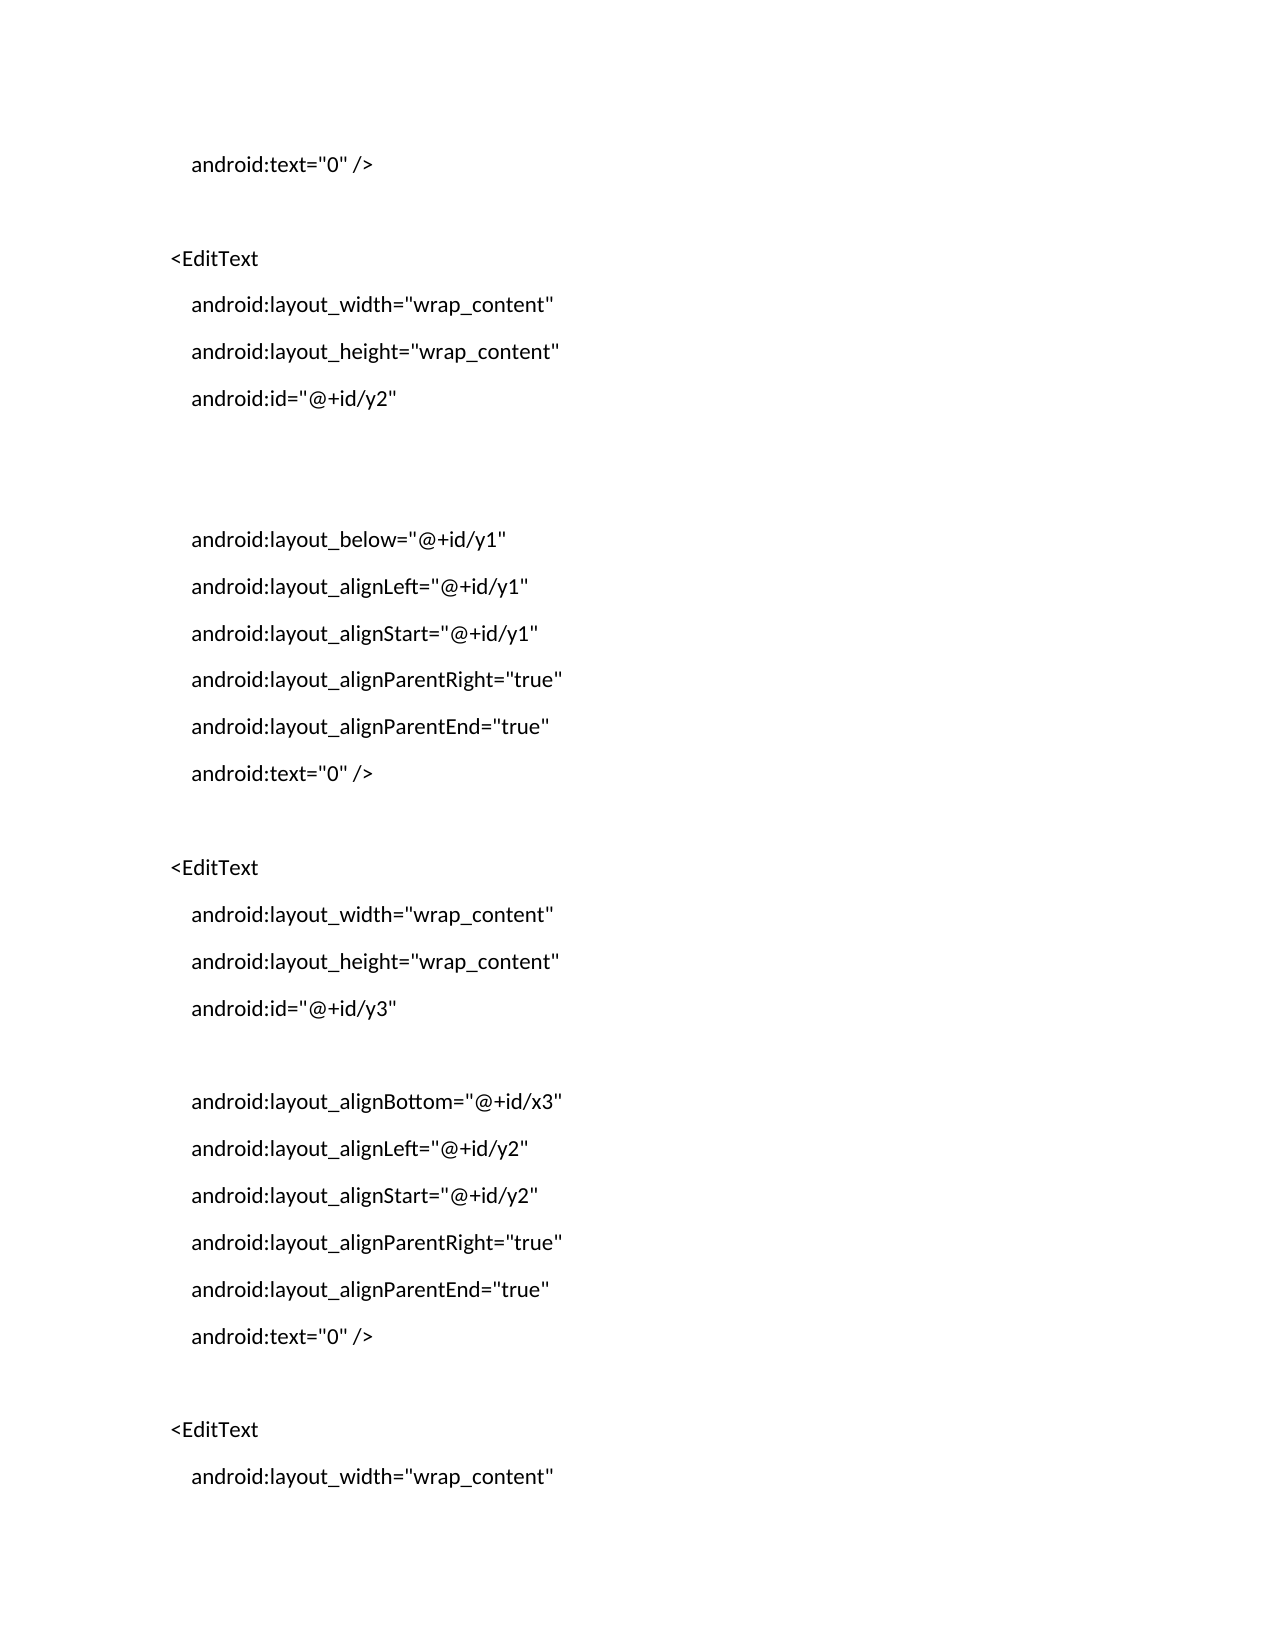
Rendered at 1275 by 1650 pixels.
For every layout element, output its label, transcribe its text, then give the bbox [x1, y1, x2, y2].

text android:layout_width="wrap_content" [150, 291, 1125, 319]
text android:layout_alignLeft="@+id/y2" [150, 1134, 1125, 1162]
text android:layout_alignBottom="@+id/x3" [150, 1087, 1125, 1116]
text android:layout_height="wrap_content" [150, 337, 1125, 366]
text android:text="0" /> [150, 759, 1125, 787]
text <EditText [150, 853, 1125, 881]
text android:layout_alignParentEnd="true" [150, 712, 1125, 741]
text android:layout_alignLeft="@+id/y1" [150, 572, 1125, 600]
text android:layout_alignParentEnd="true" [150, 1275, 1125, 1303]
text android:layout_width="wrap_content" [150, 900, 1125, 928]
text android:layout_alignStart="@+id/y1" [150, 619, 1125, 647]
text android:layout_alignParentRight="true" [150, 1228, 1125, 1256]
text android:layout_width="wrap_content" [150, 1462, 1125, 1491]
text android:text="0" /> [150, 150, 1125, 178]
text android:layout_alignParentRight="true" [150, 666, 1125, 694]
text android:layout_height="wrap_content" [150, 947, 1125, 975]
text android:id="@+id/y2" [150, 384, 1125, 412]
text android:text="0" /> [150, 1322, 1125, 1350]
text android:id="@+id/y3" [150, 994, 1125, 1022]
text android:layout_below="@+id/y1" [150, 525, 1125, 553]
text <EditText [150, 1416, 1125, 1444]
text <EditText [150, 244, 1125, 272]
text android:layout_alignStart="@+id/y2" [150, 1181, 1125, 1209]
